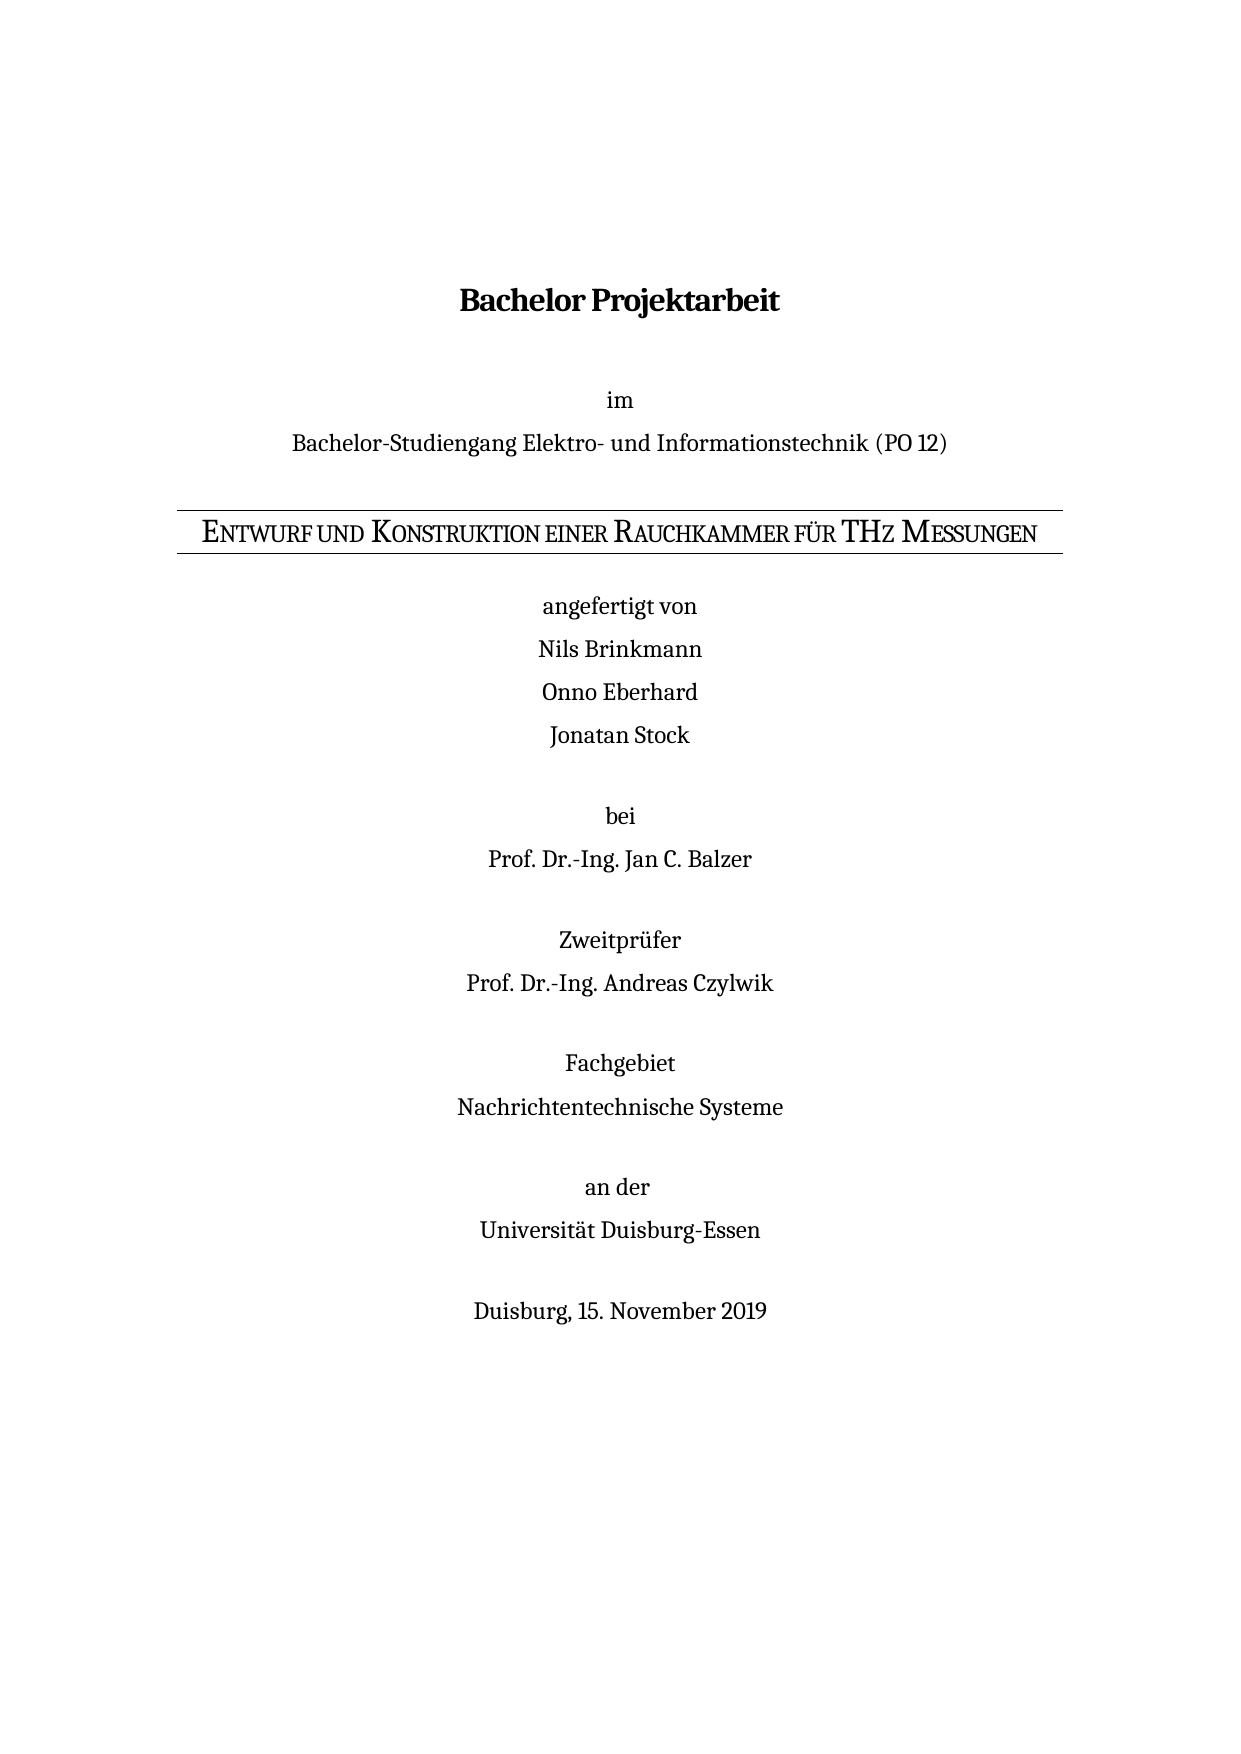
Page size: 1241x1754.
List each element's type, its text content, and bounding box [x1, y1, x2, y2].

text im Bachelor-Studiengang Elektro- und Informationstechnik (PO 12) [177, 386, 1063, 458]
text Fachgebiet Nachrichtentechnische Systeme [177, 1049, 1063, 1121]
text ENTWURF UND KONSTRUKTION EINER RAUCHKAMMER FÜR THZ MESSUNGEN [177, 511, 1063, 553]
text angefertigt von Nils Brinkmann Onno Eberhard Jonatan Stock [177, 592, 1063, 750]
text bei Prof. Dr.-Ing. Jan C. Balzer [177, 802, 1063, 874]
text Bachelor Projektarbeit [177, 281, 1063, 319]
text an der Universität Duisburg-Essen [177, 1173, 1063, 1245]
text Zweitprüfer Prof. Dr.-Ing. Andreas Czylwik [177, 926, 1063, 997]
text Duisburg, 15. November 2019 [177, 1297, 1063, 1326]
